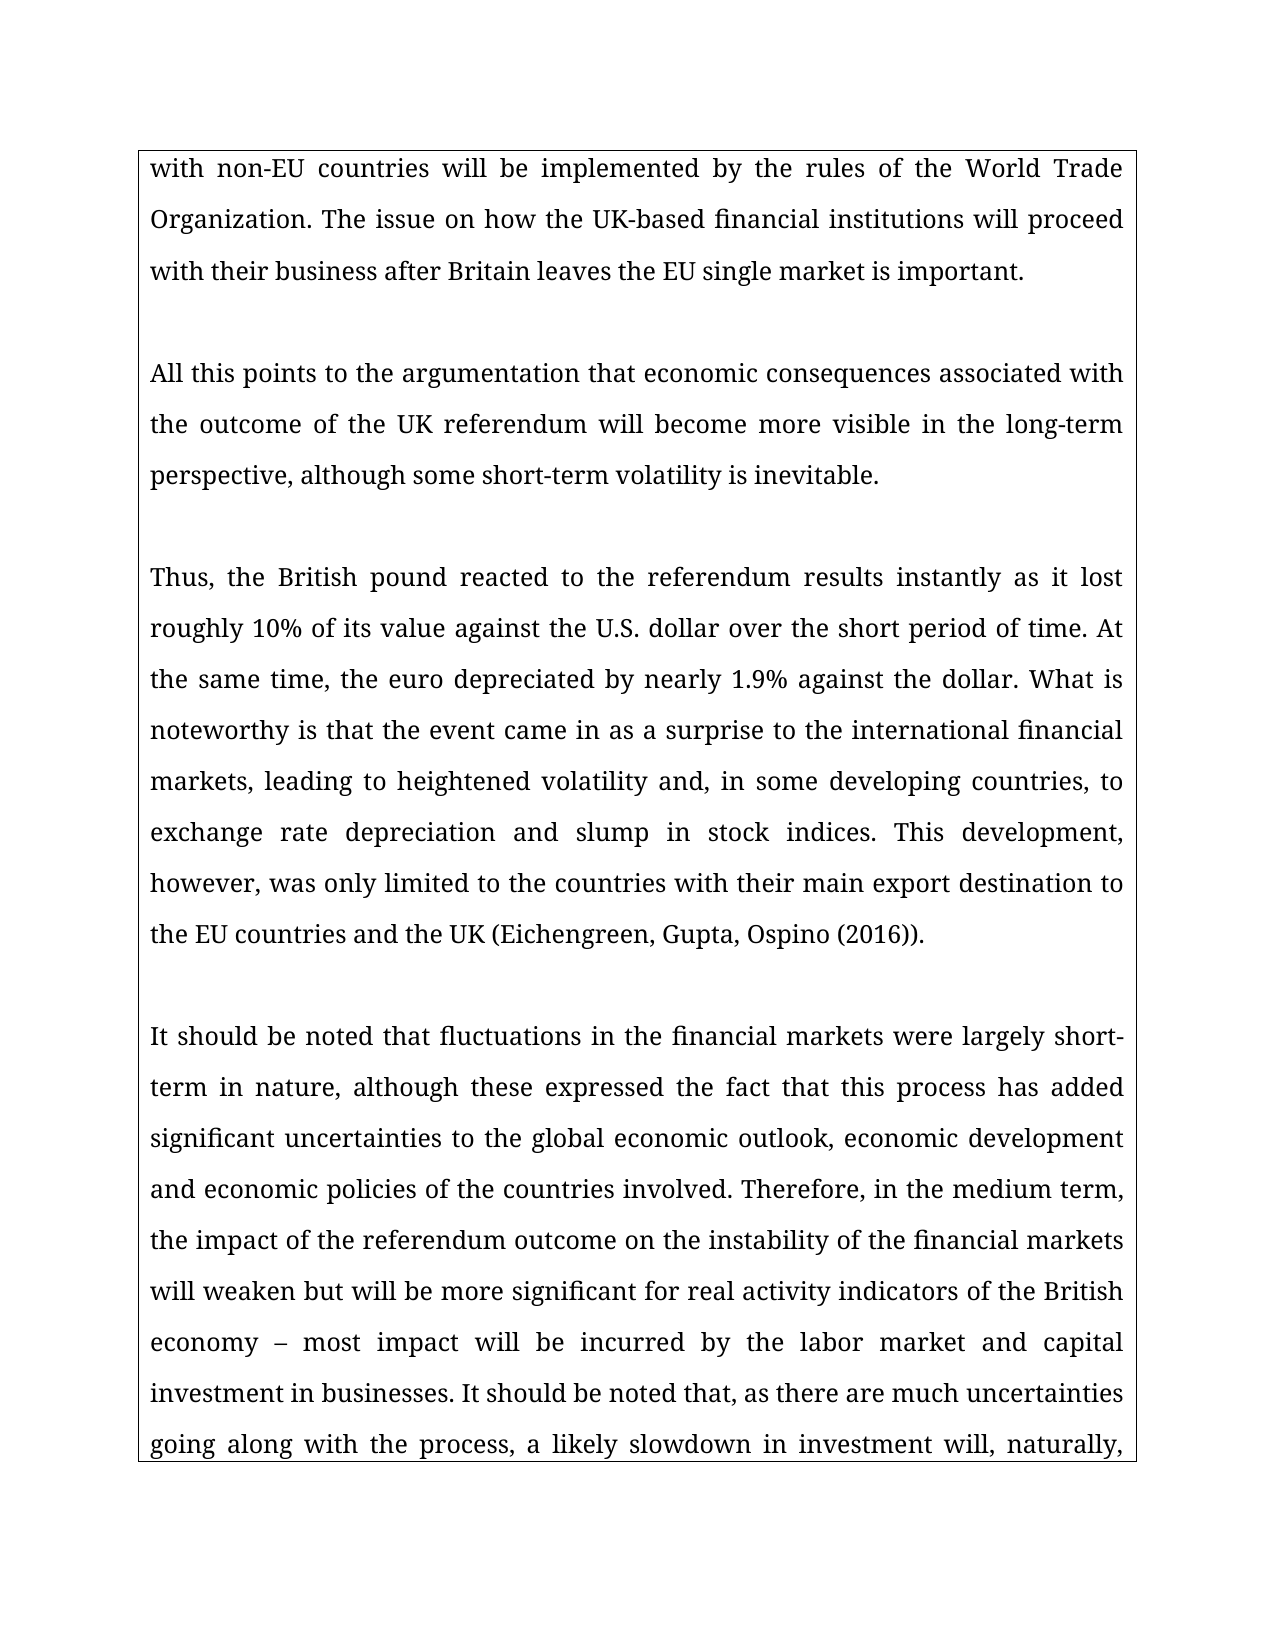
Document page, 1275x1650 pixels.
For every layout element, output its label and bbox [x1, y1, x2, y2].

table_header [139, 151, 1136, 1461]
